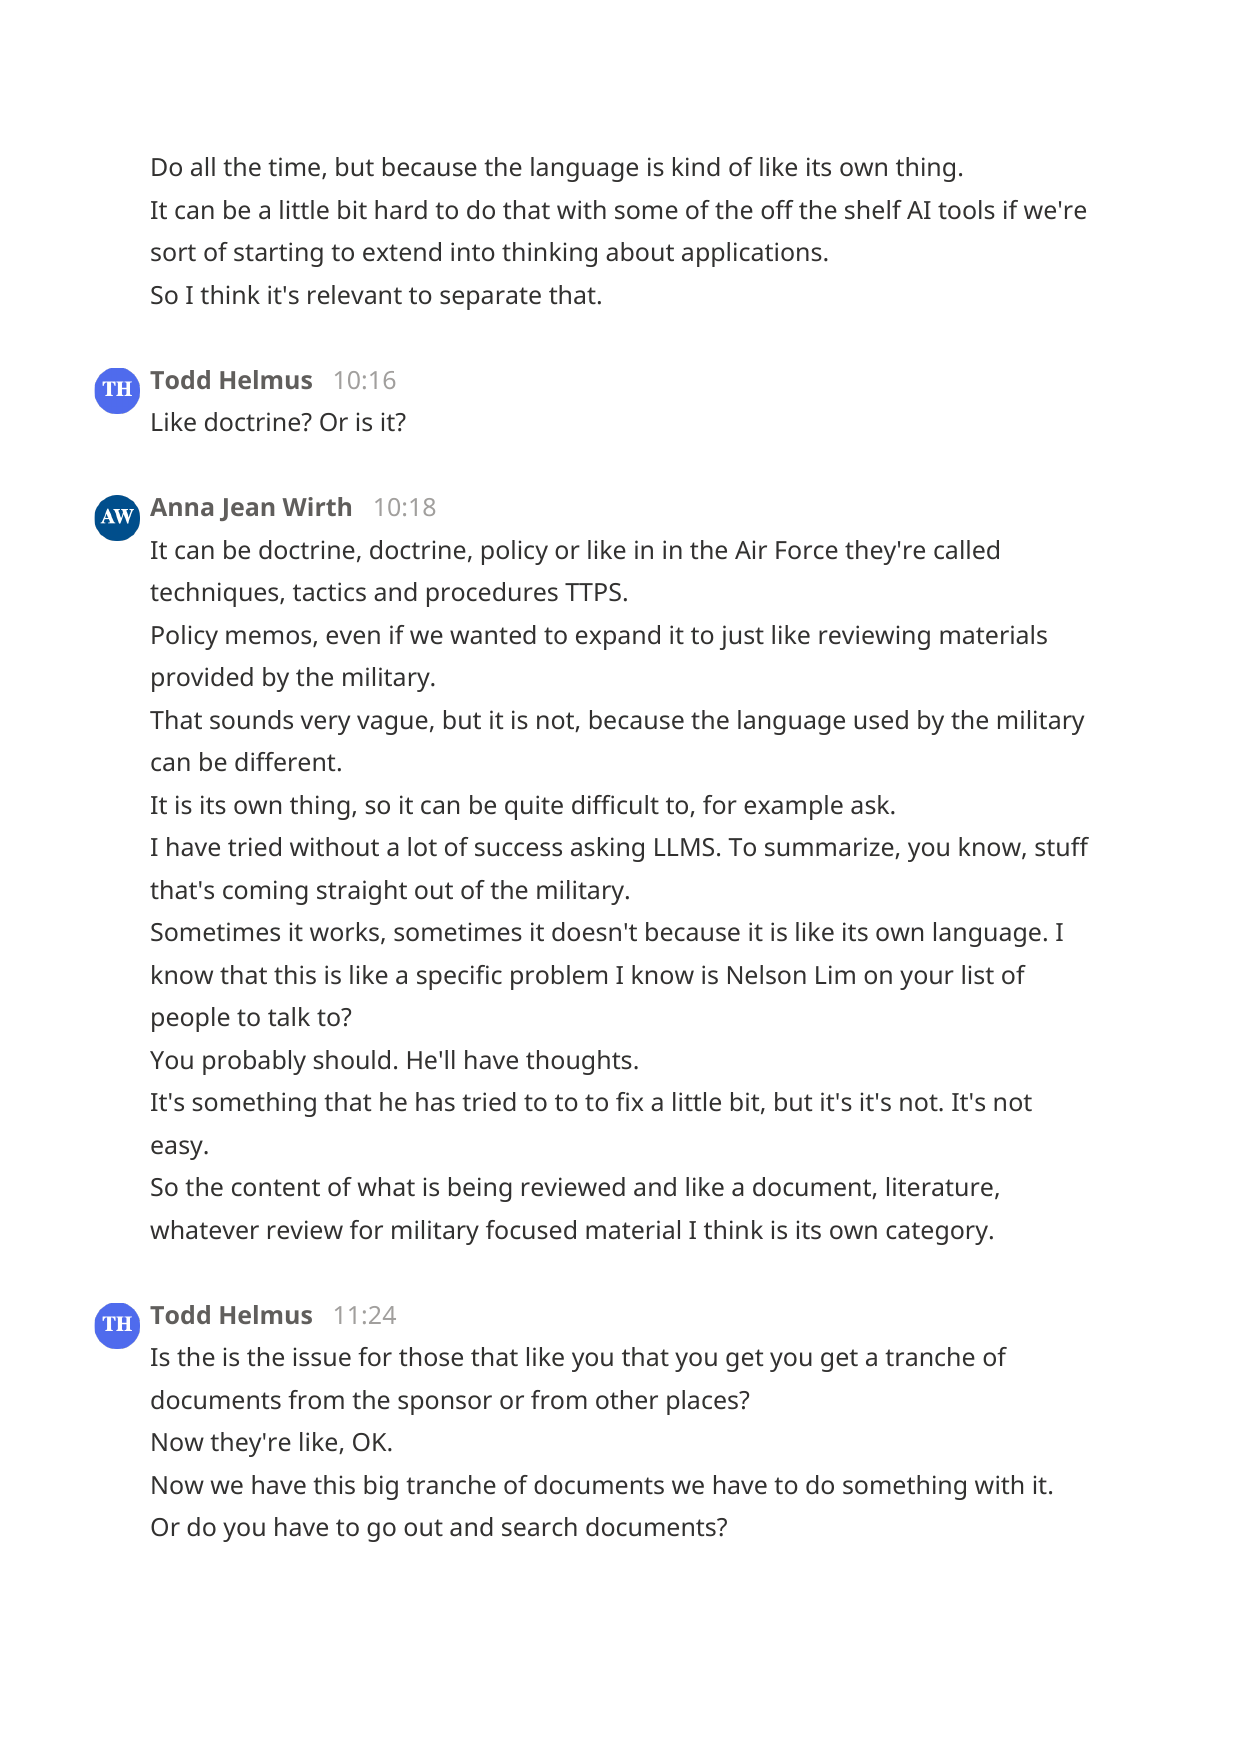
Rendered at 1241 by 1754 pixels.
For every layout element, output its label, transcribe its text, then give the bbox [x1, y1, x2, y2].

picture [94, 368, 140, 414]
text Todd Helmus 11:24 Is the is the issue for those that like you that you get you get a tranche of documents from the sponsor or from other places? Now they're like, OK. Now we have this big tranche of documents we have to do something with it. Or do you have to go out and search documents? [150, 1255, 1090, 1544]
picture [94, 1303, 140, 1349]
text Todd Helmus 10:16 Like doctrine? Or is it? [150, 320, 1090, 439]
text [150, 150, 1090, 312]
text Anna Jean Wirth 10:18 It can be doctrine, doctrine, policy or like in in the Air Force they're called techniques, tactics and procedures TTPS. Policy memos, even if we wanted to expand it to just like reviewing materials provided by the military. That sounds very vague, but it is not, because the language used by the military can be different. It is its own thing, so it can be quite difficult to, for example ask. I have tried without a lot of success asking LLMS. To summarize, you know, stuff that's coming straight out of the military. Sometimes it works, sometimes it doesn't because it is like its own language. I know that this is like a specific problem I know is Nelson Lim on your list of people to talk to? You probably should. He'll have thoughts. It's something that he has tried to to to fix a little bit, but it's it's not. It's not easy. So the content of what is being reviewed and like a document, literature, whatever review for military focused material I think is its own category. [150, 447, 1090, 1247]
picture [94, 495, 140, 541]
